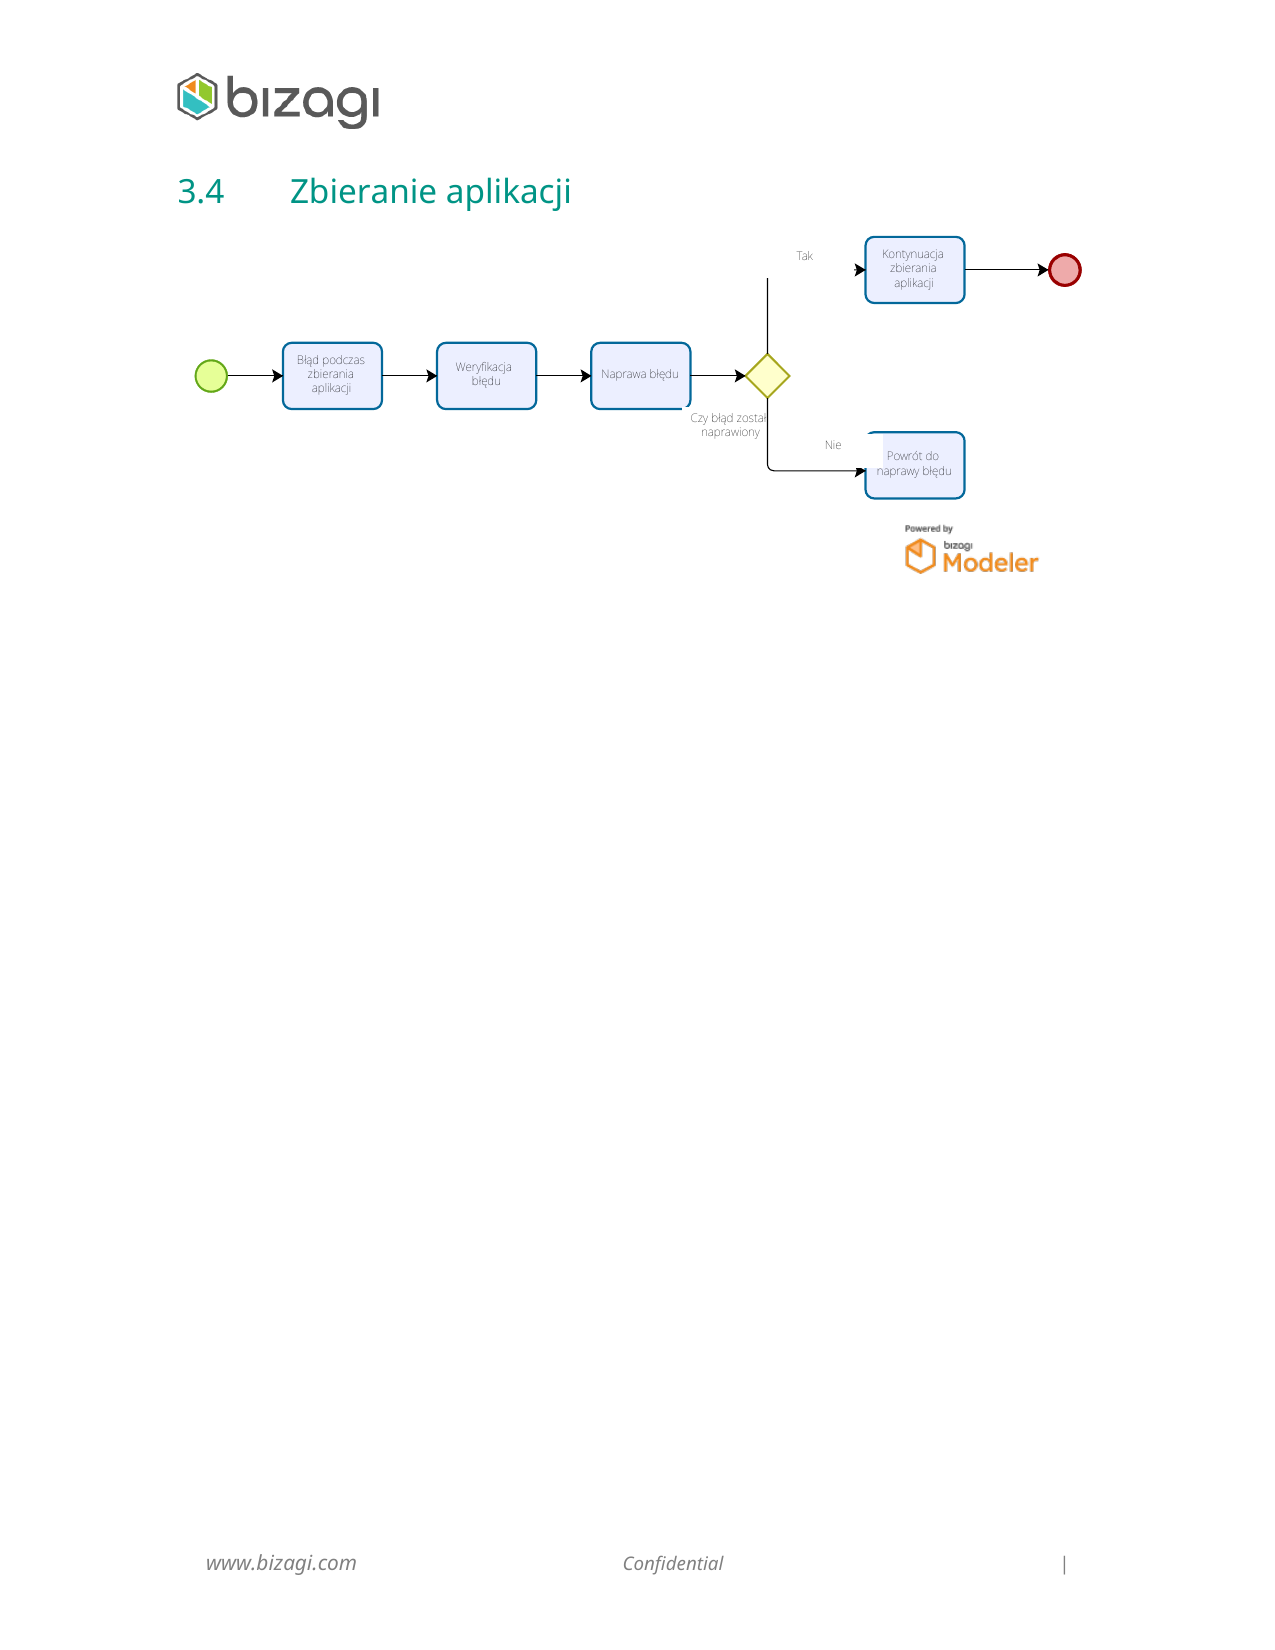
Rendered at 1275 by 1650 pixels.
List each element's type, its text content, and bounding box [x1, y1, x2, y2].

picture [177, 73, 379, 129]
subtitle Zbieranie aplikacji [177, 168, 1098, 214]
